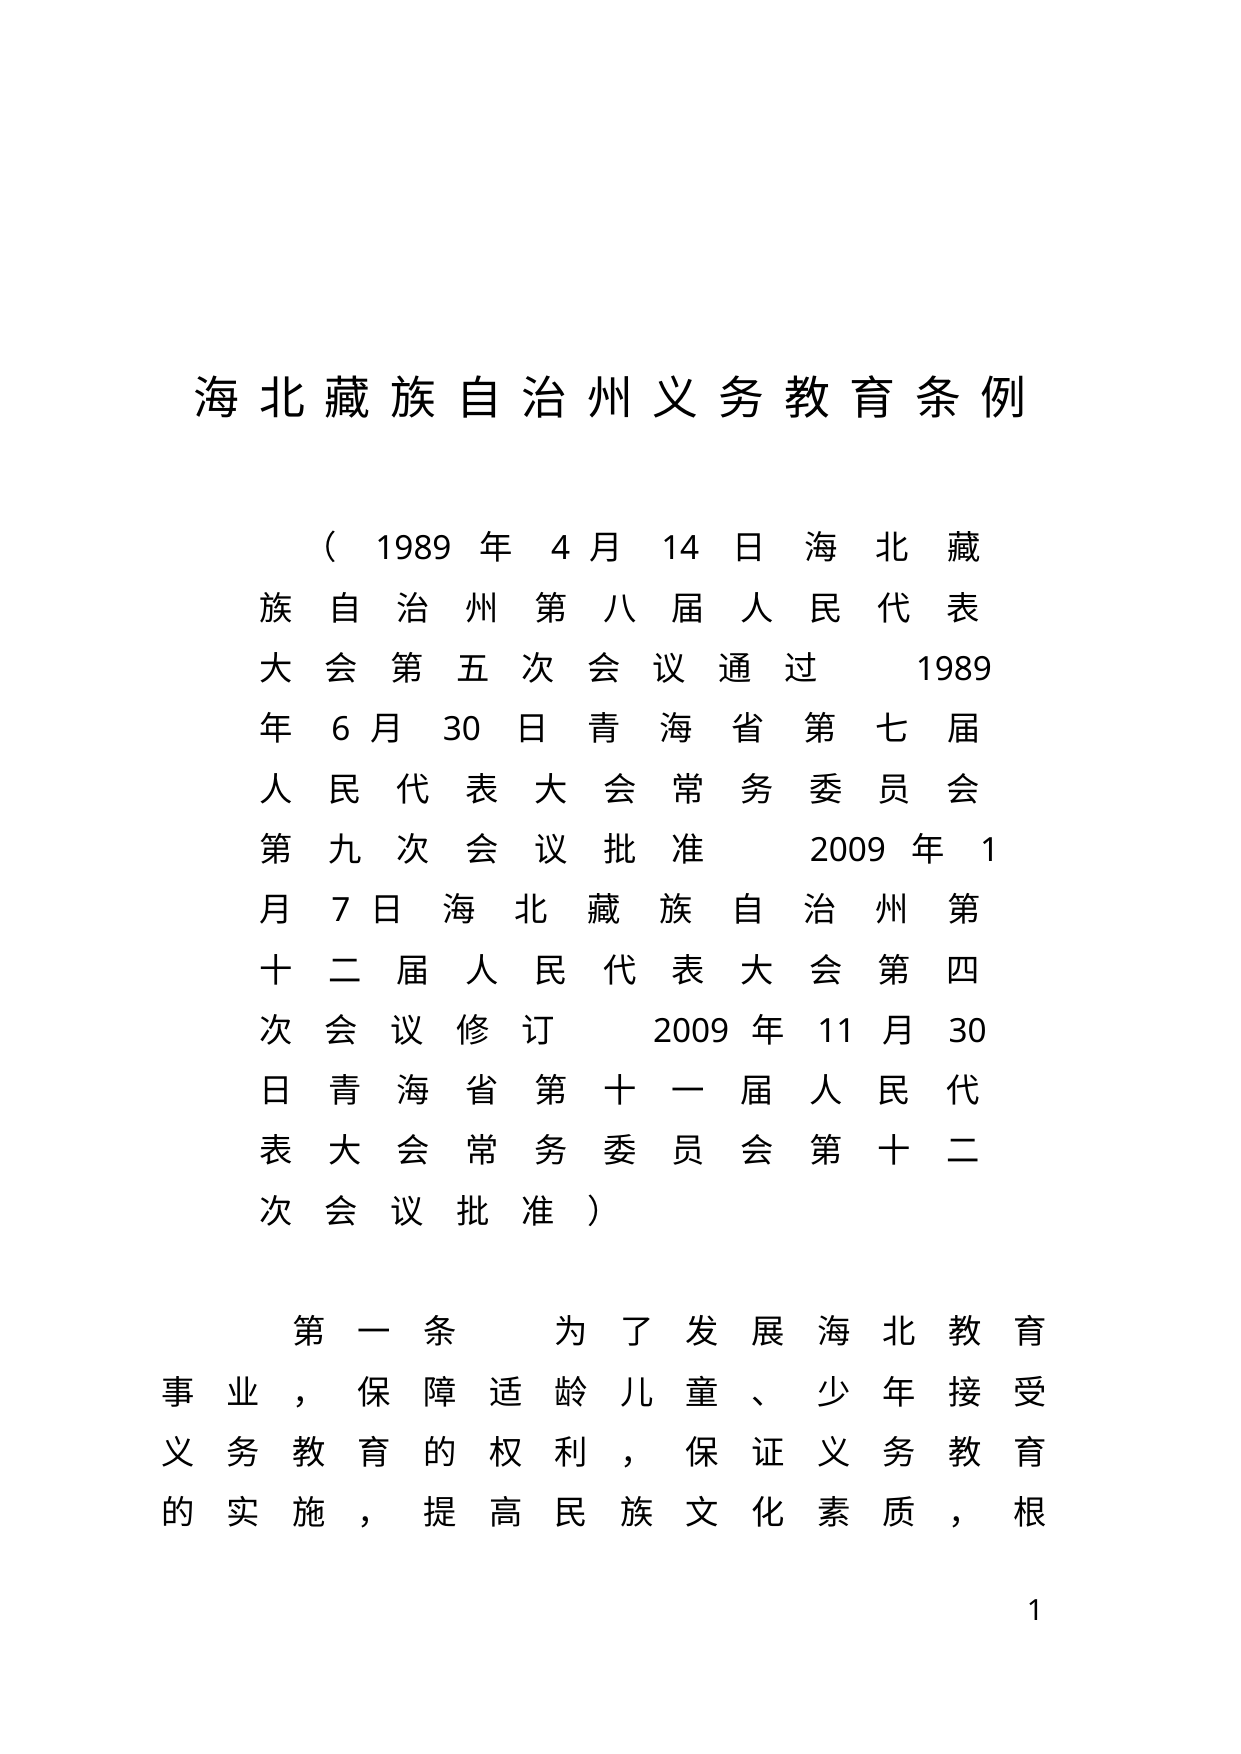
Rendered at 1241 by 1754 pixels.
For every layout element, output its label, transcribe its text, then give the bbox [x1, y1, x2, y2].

text （1989年4月14日海北藏族自治州第八届人民代表大会第五次会议通过 1989年6月30日青海省第七届人民代表大会常务委员会第九次会议批准 2009年1月7日海北藏族自治州第十二届人民代表大会第四次会议修订 2009年11月30日青海省第十一届人民代表大会常务委员会第十二次会议批准） [161, 515, 1013, 1239]
text 海北藏族自治州义务教育条例 [161, 334, 1079, 455]
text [161, 1299, 1079, 1540]
